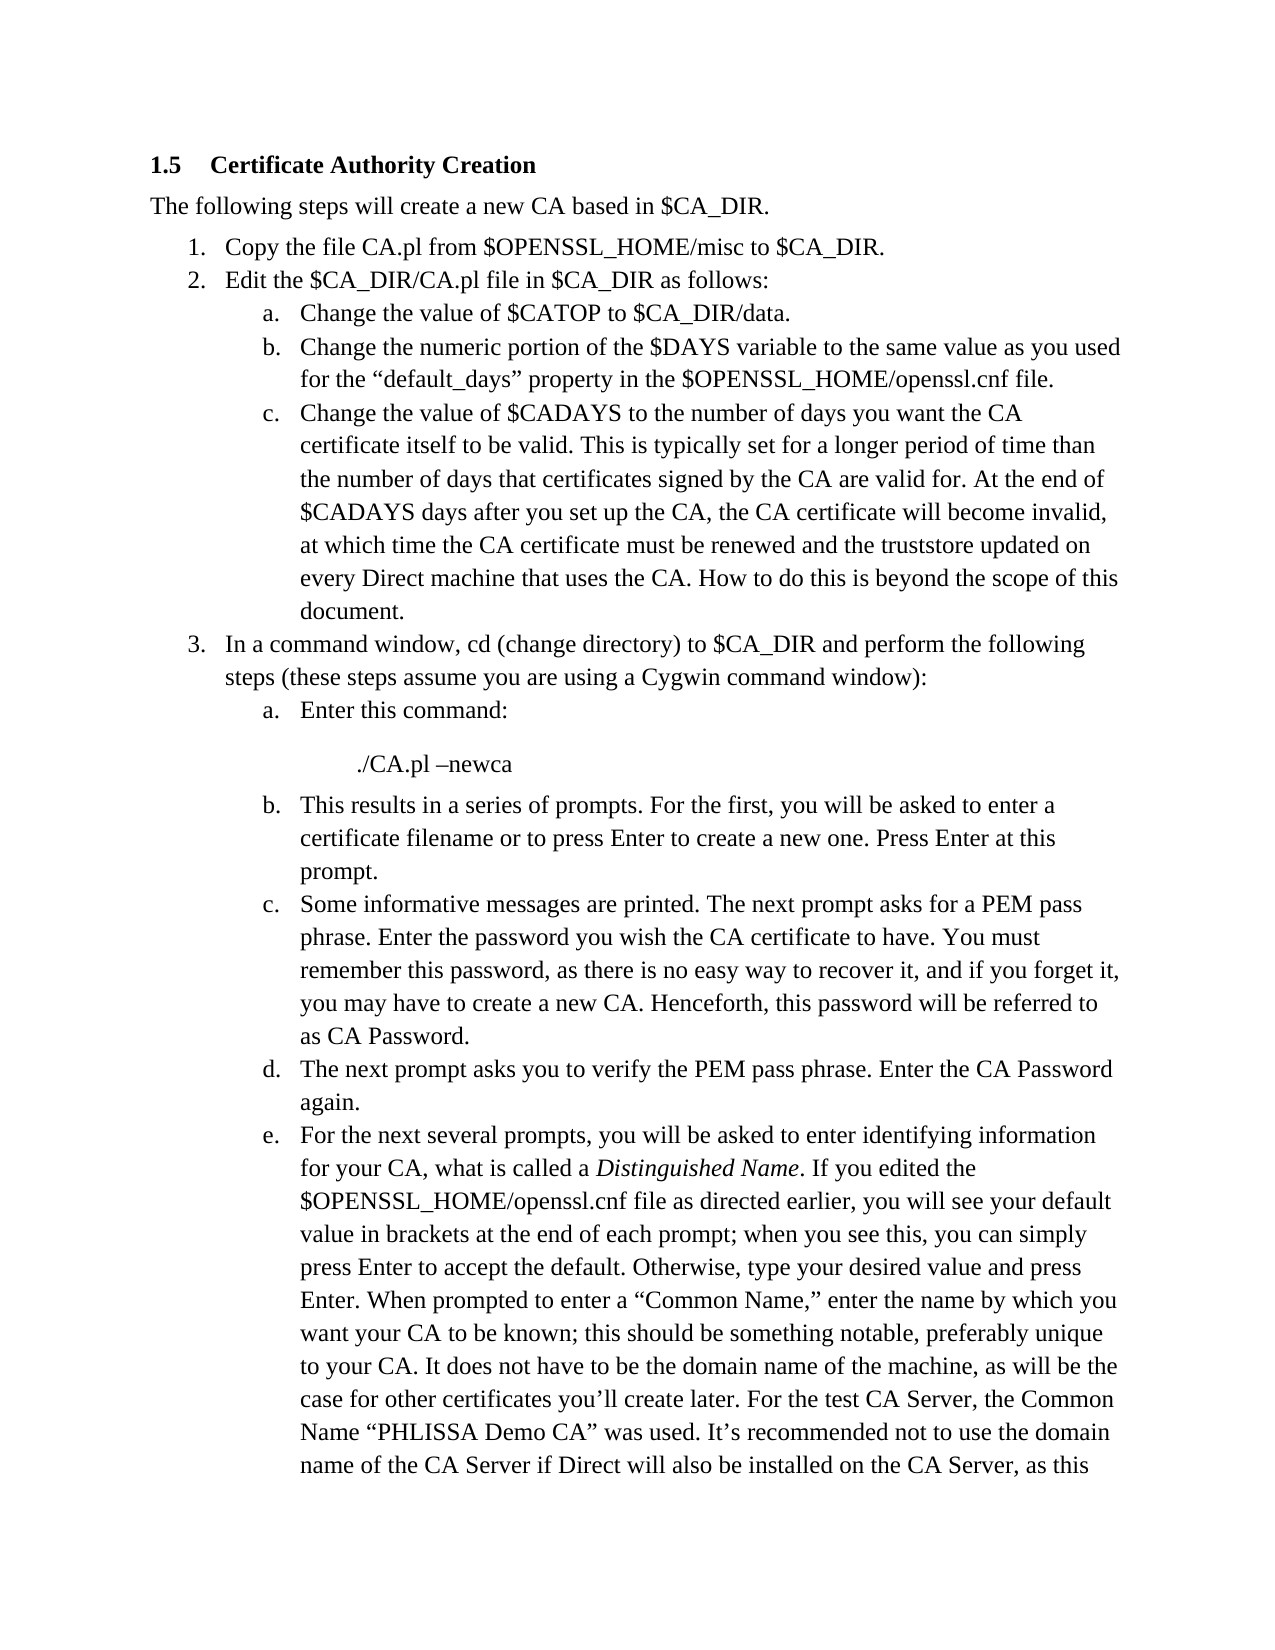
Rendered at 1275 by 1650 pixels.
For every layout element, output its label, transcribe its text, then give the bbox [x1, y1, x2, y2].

text ./CA.pl –newca [356, 749, 1125, 777]
list Change the value of $CATOP to $CA_DIR/data. [262, 298, 1125, 327]
list Enter this command: [262, 695, 1125, 723]
text The following steps will create a new CA based in $CA_DIR. [150, 191, 1125, 220]
list Change the value of $CADAYS to the number of days you want the CA certificate itself to be valid. This is typically set for a longer period of time than the number of days that certificates signed by the CA are valid for. At the end of $CADAYS days after you set up the CA, the CA certificate will become invalid, at which time the CA certificate must be renewed and the truststore updated on every Direct machine that uses the CA. How to do this is beyond the scope of this document. [262, 398, 1125, 624]
list This results in a series of prompts. For the first, you will be asked to enter a certificate filename or to press Enter to create a new one. Press Enter at this prompt. [262, 790, 1125, 885]
list Change the numeric portion of the $DAYS variable to the same value as you used for the “default_days” property in the $OPENSSL_HOME/openssl.cnf file. [262, 332, 1125, 393]
list In a command window, cd (change directory) to $CA_DIR and perform the following steps (these steps assume you are using a Cygwin command window): [187, 629, 1125, 691]
list Some informative messages are printed. The next prompt asks for a PEM pass phrase. Enter the password you wish the CA certificate to have. You must remember this password, as there is no easy way to recover it, and if you forget it, you may have to create a new CA. Henceforth, this password will be referred to as CA Password. [262, 889, 1125, 1050]
list The next prompt asks you to verify the PEM pass phrase. Enter the CA Password again. [262, 1054, 1125, 1116]
list Edit the $CA_DIR/CA.pl file in $CA_DIR as follows: [187, 266, 1125, 294]
list Copy the file CA.pl from $OPENSSL_HOME/misc to $CA_DIR. [187, 232, 1125, 261]
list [262, 1120, 1125, 1479]
subtitle Certificate Authority Creation [150, 150, 1125, 179]
